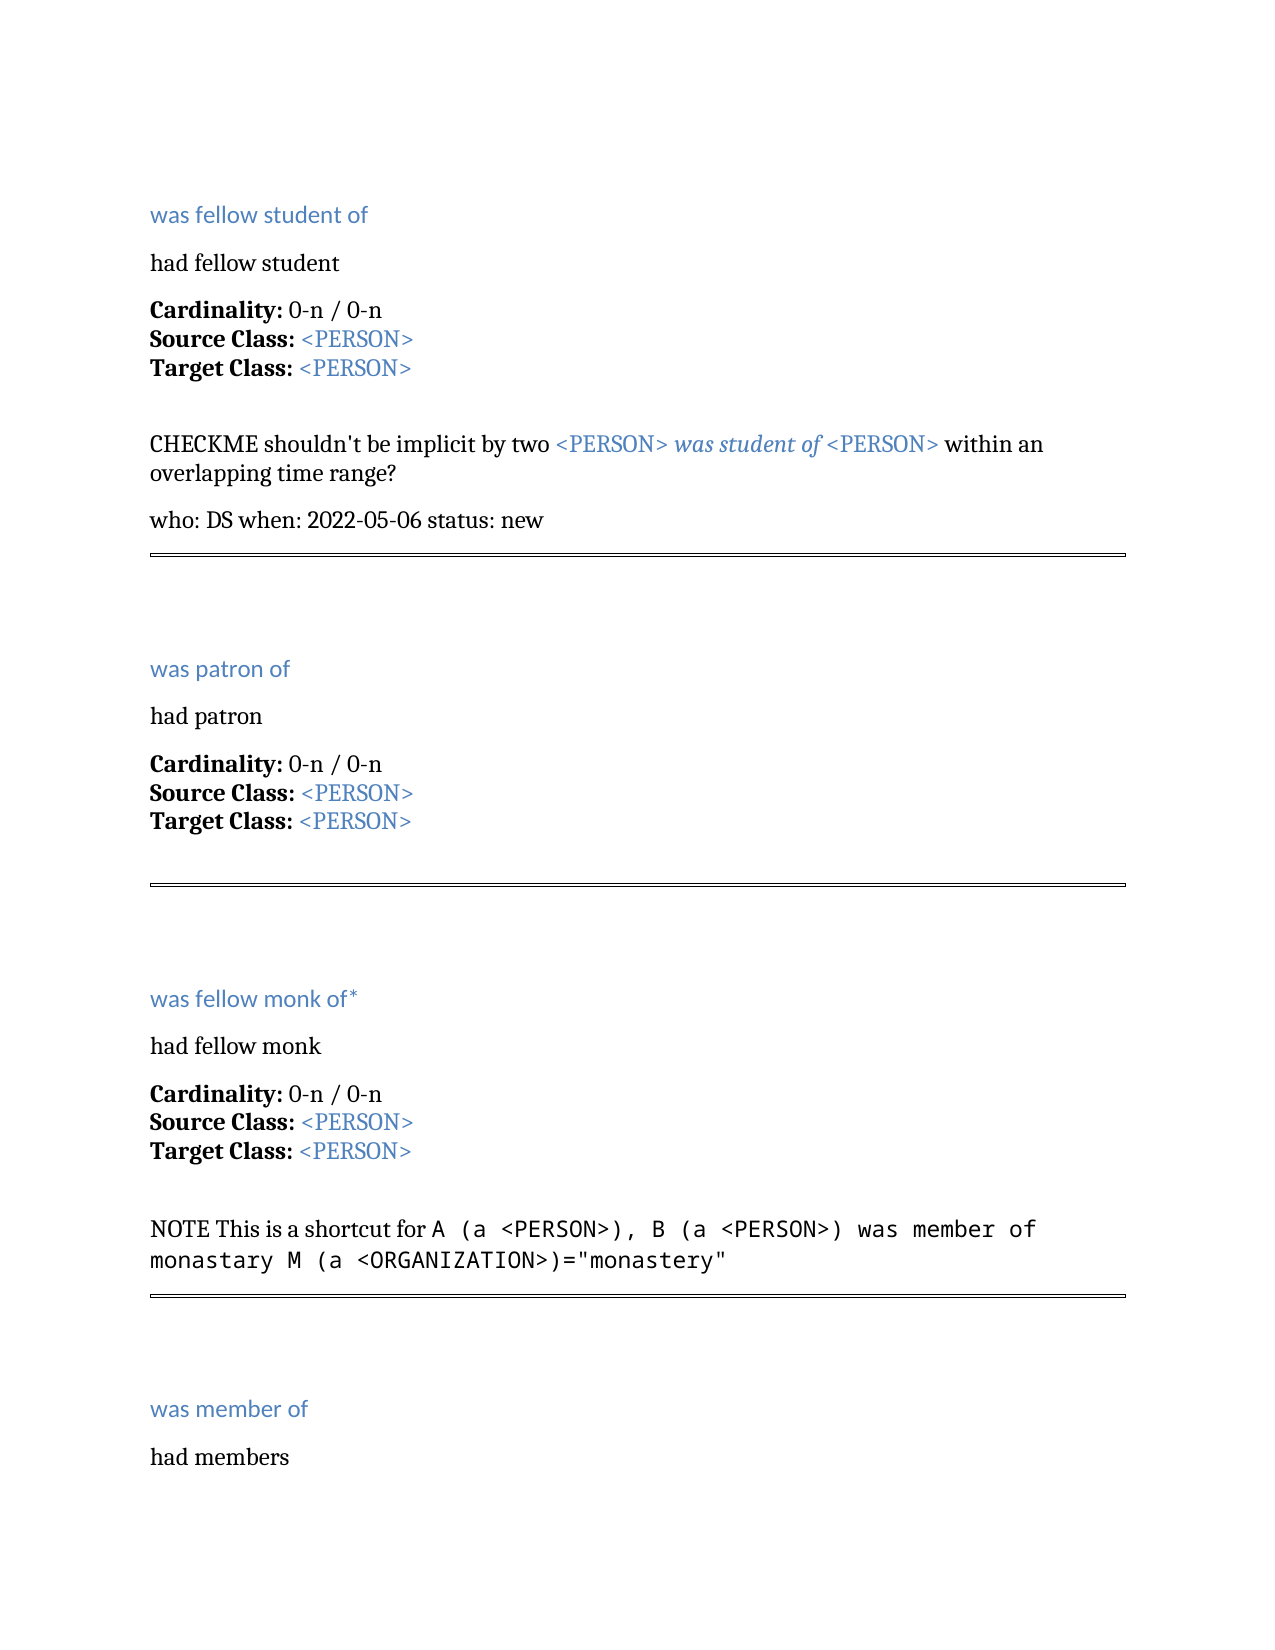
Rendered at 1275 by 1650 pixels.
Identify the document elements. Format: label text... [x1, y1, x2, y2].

text had patron [150, 702, 1125, 731]
text had fellow student [150, 249, 1125, 278]
text NOTE This is a shortcut for A (a <PERSON>), B (a <PERSON>) was member of monastary M (a <ORGANIZATION>)="monastery" [150, 1213, 1125, 1276]
text Cardinality: 0-n / 0-n Source Class: <PERSON> Target Class: <PERSON> [150, 750, 1125, 865]
text had fellow monk [150, 1032, 1125, 1061]
text who: DS when: 2022-05-06 status: new [150, 506, 1125, 535]
text Cardinality: 0-n / 0-n Source Class: <PERSON> Target Class: <PERSON> [150, 296, 1125, 411]
text had members [150, 1443, 1125, 1472]
text Cardinality: 0-n / 0-n Source Class: <PERSON> Target Class: <PERSON> [150, 1079, 1125, 1194]
subtitle was fellow monk of* [150, 983, 1125, 1013]
subtitle was patron of [150, 653, 1125, 683]
text CHECKME shouldn't be implicit by two <PERSON> was student of <PERSON> within an overlapping time range? [150, 430, 1125, 488]
subtitle was fellow student of [150, 199, 1125, 230]
subtitle was member of [150, 1394, 1125, 1424]
